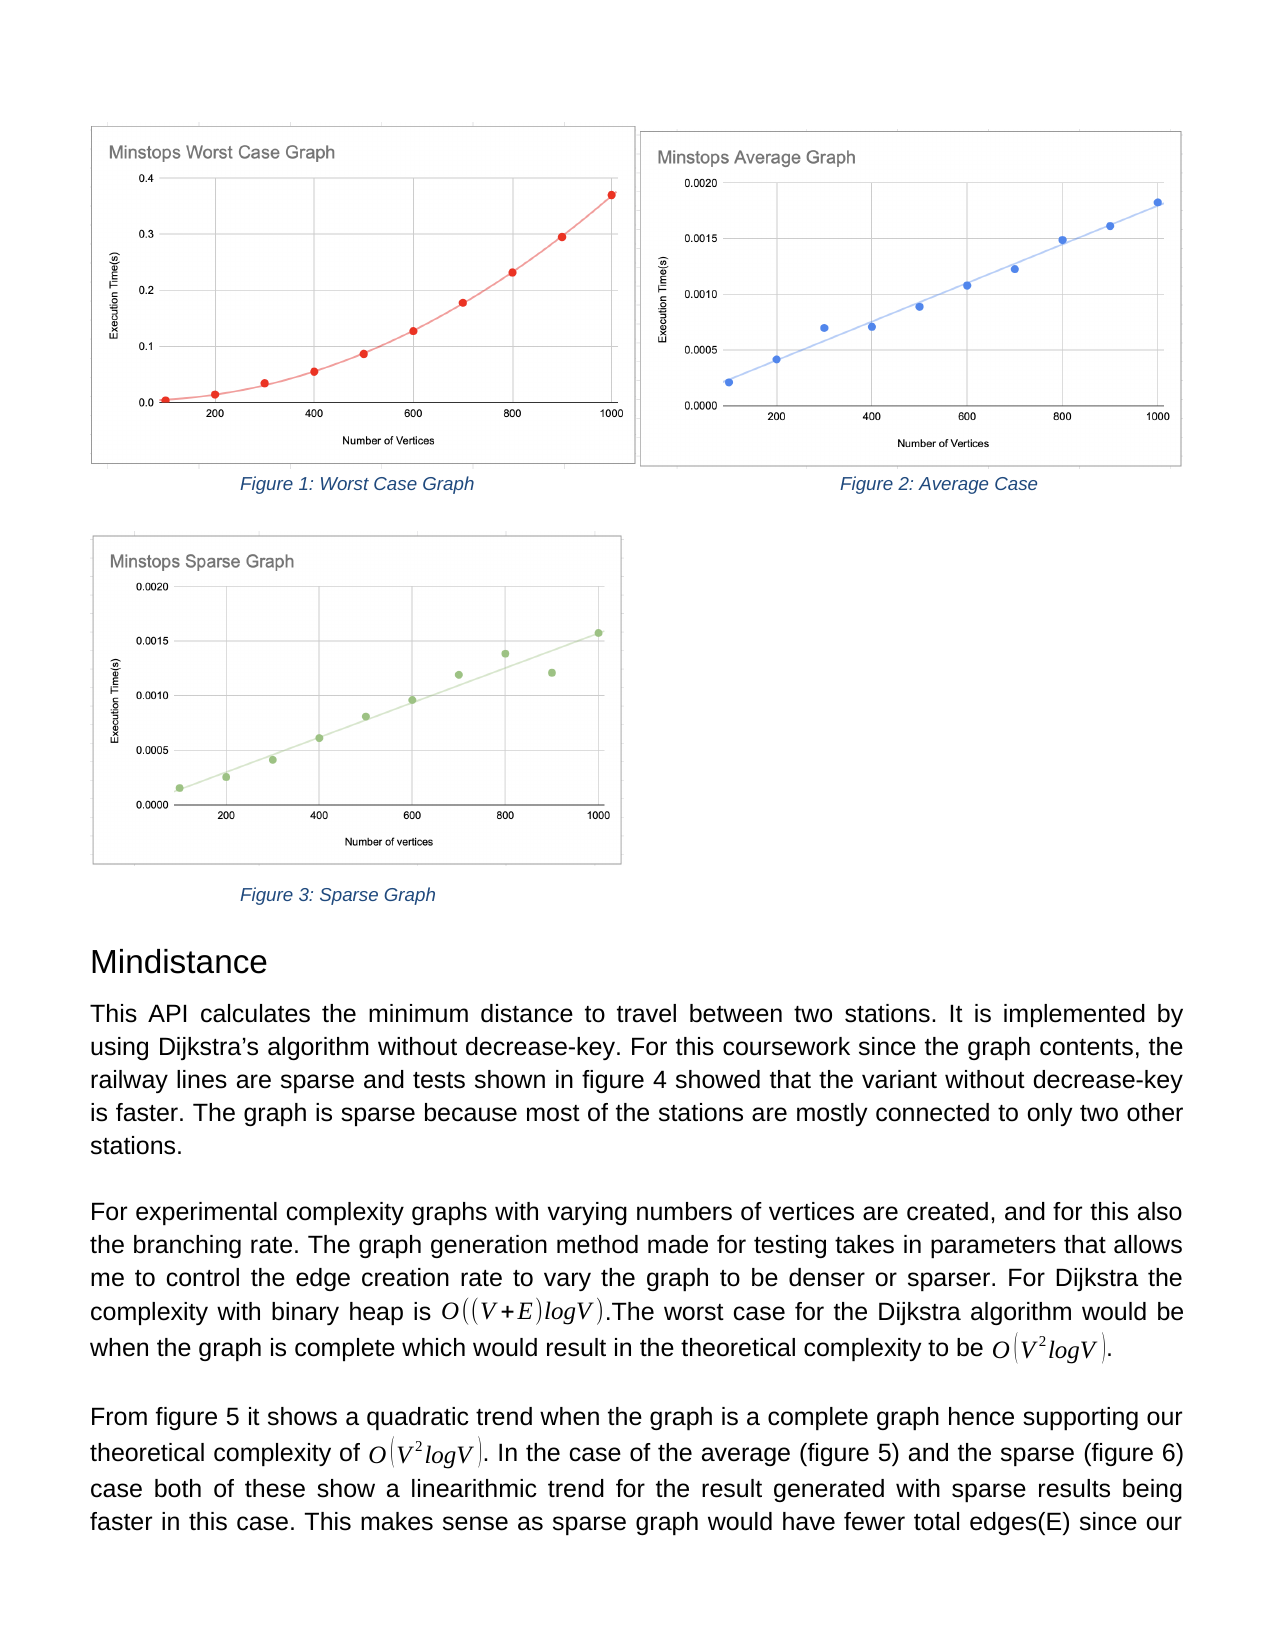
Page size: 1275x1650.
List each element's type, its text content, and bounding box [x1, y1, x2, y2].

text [90, 1402, 1185, 1536]
text Figure 3: Sparse Graph [165, 883, 1185, 905]
text Figure 1: Worst Case Graph Figure 2: Average Case [165, 473, 1185, 494]
picture [90, 122, 1183, 469]
text For experimental complexity graphs with varying numbers of vertices are created, and for this also the branching rate. The graph generation method made for testing takes in parameters that allows me to control the edge creation rate to vary the graph to be denser or sparser. For Dijkstra the complexity with binary heap is .The worst case for the Dijkstra algorithm would be when the graph is complete which would result in the theoretical complexity to be . [90, 1197, 1185, 1365]
picture [90, 531, 624, 866]
text This API calculates the minimum distance to travel between two stations. It is implemented by using Dijkstra’s algorithm without decrease-key. For this coursework since the graph contents, the railway lines are sparse and tests shown in figure 4 showed that the variant without decrease-key is faster. The graph is sparse because most of the stations are mostly connected to only two other stations. [90, 999, 1185, 1160]
subtitle Mindistance [90, 942, 1185, 981]
